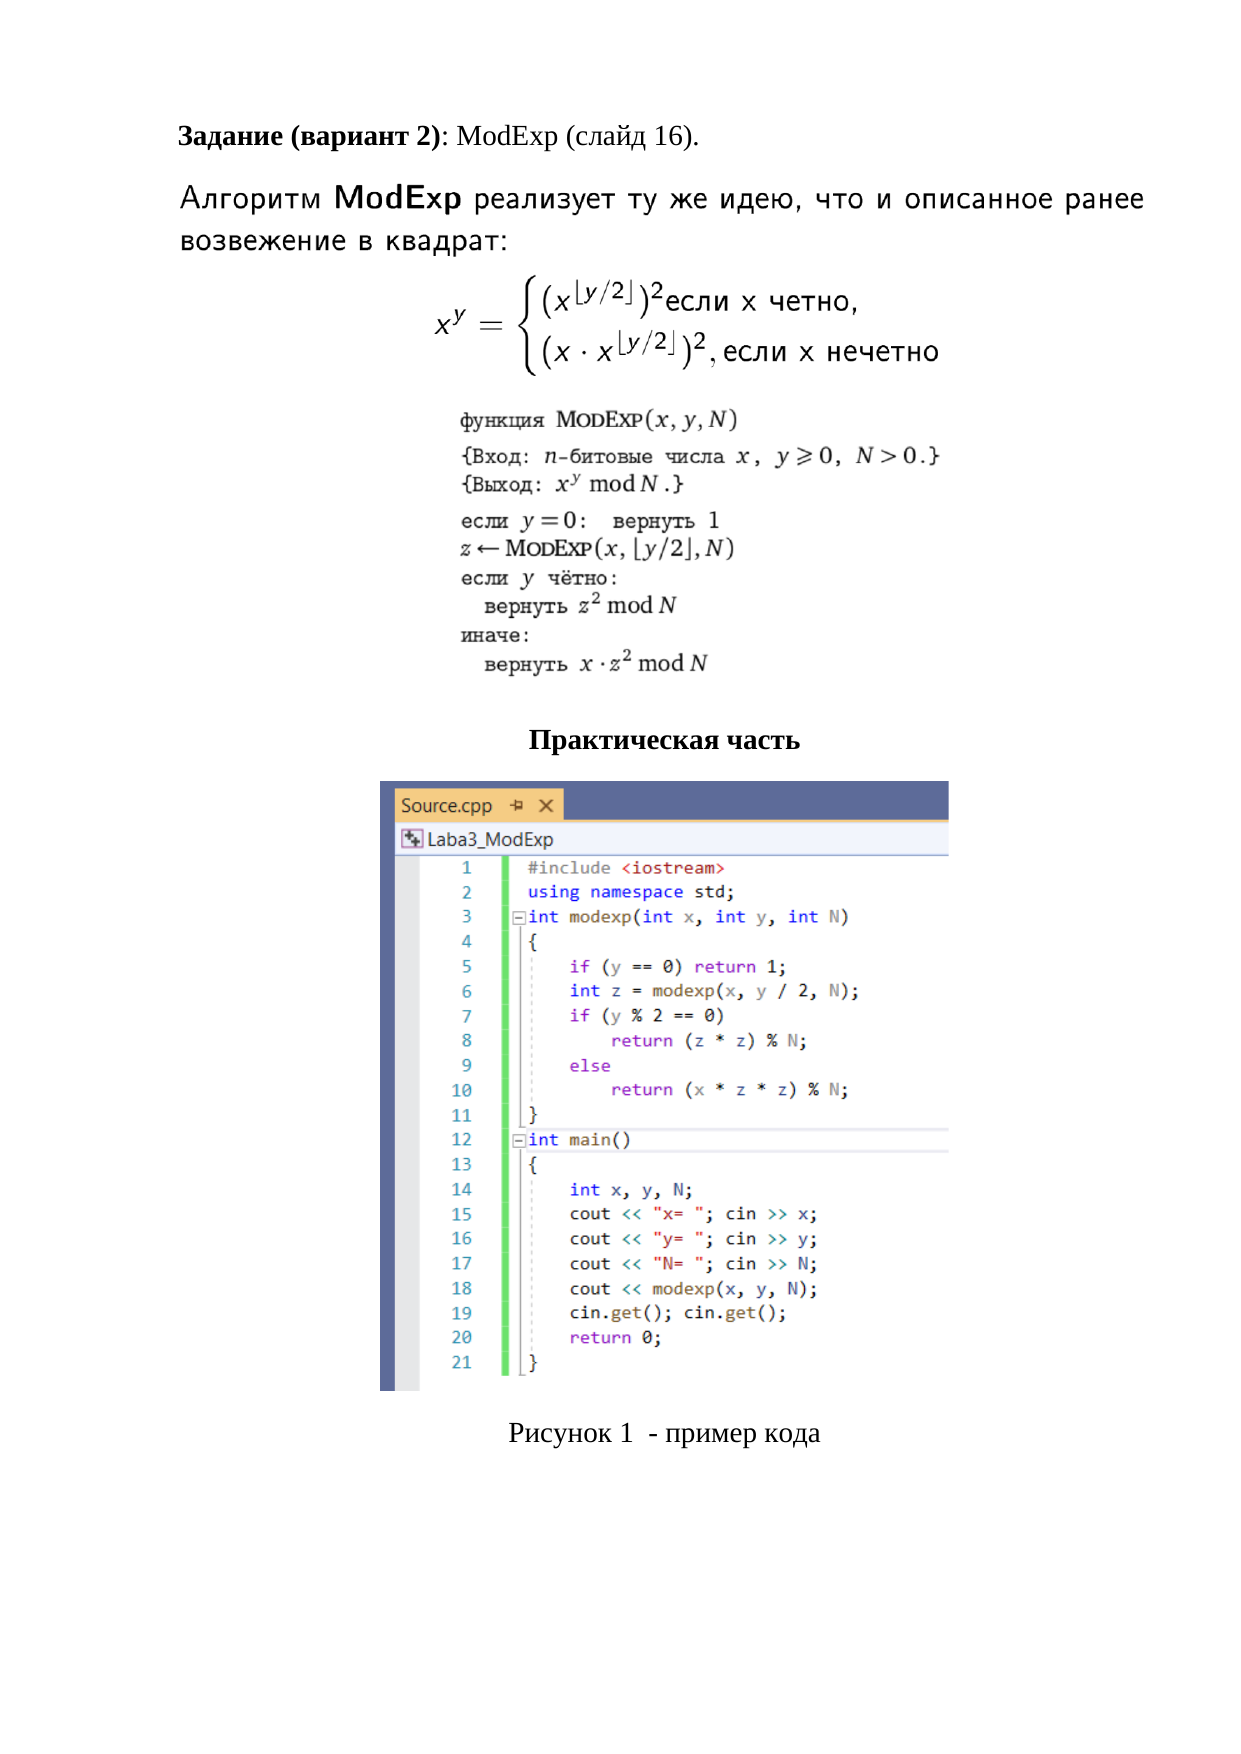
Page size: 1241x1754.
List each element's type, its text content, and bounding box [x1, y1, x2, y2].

text Задание (вариант 2): ModExp (слайд 16). [177, 118, 1152, 152]
text Практическая часть [177, 722, 1152, 756]
picture [380, 781, 949, 1391]
text Рисунок 1 - пример кода [177, 1416, 1152, 1449]
picture [177, 177, 1151, 698]
